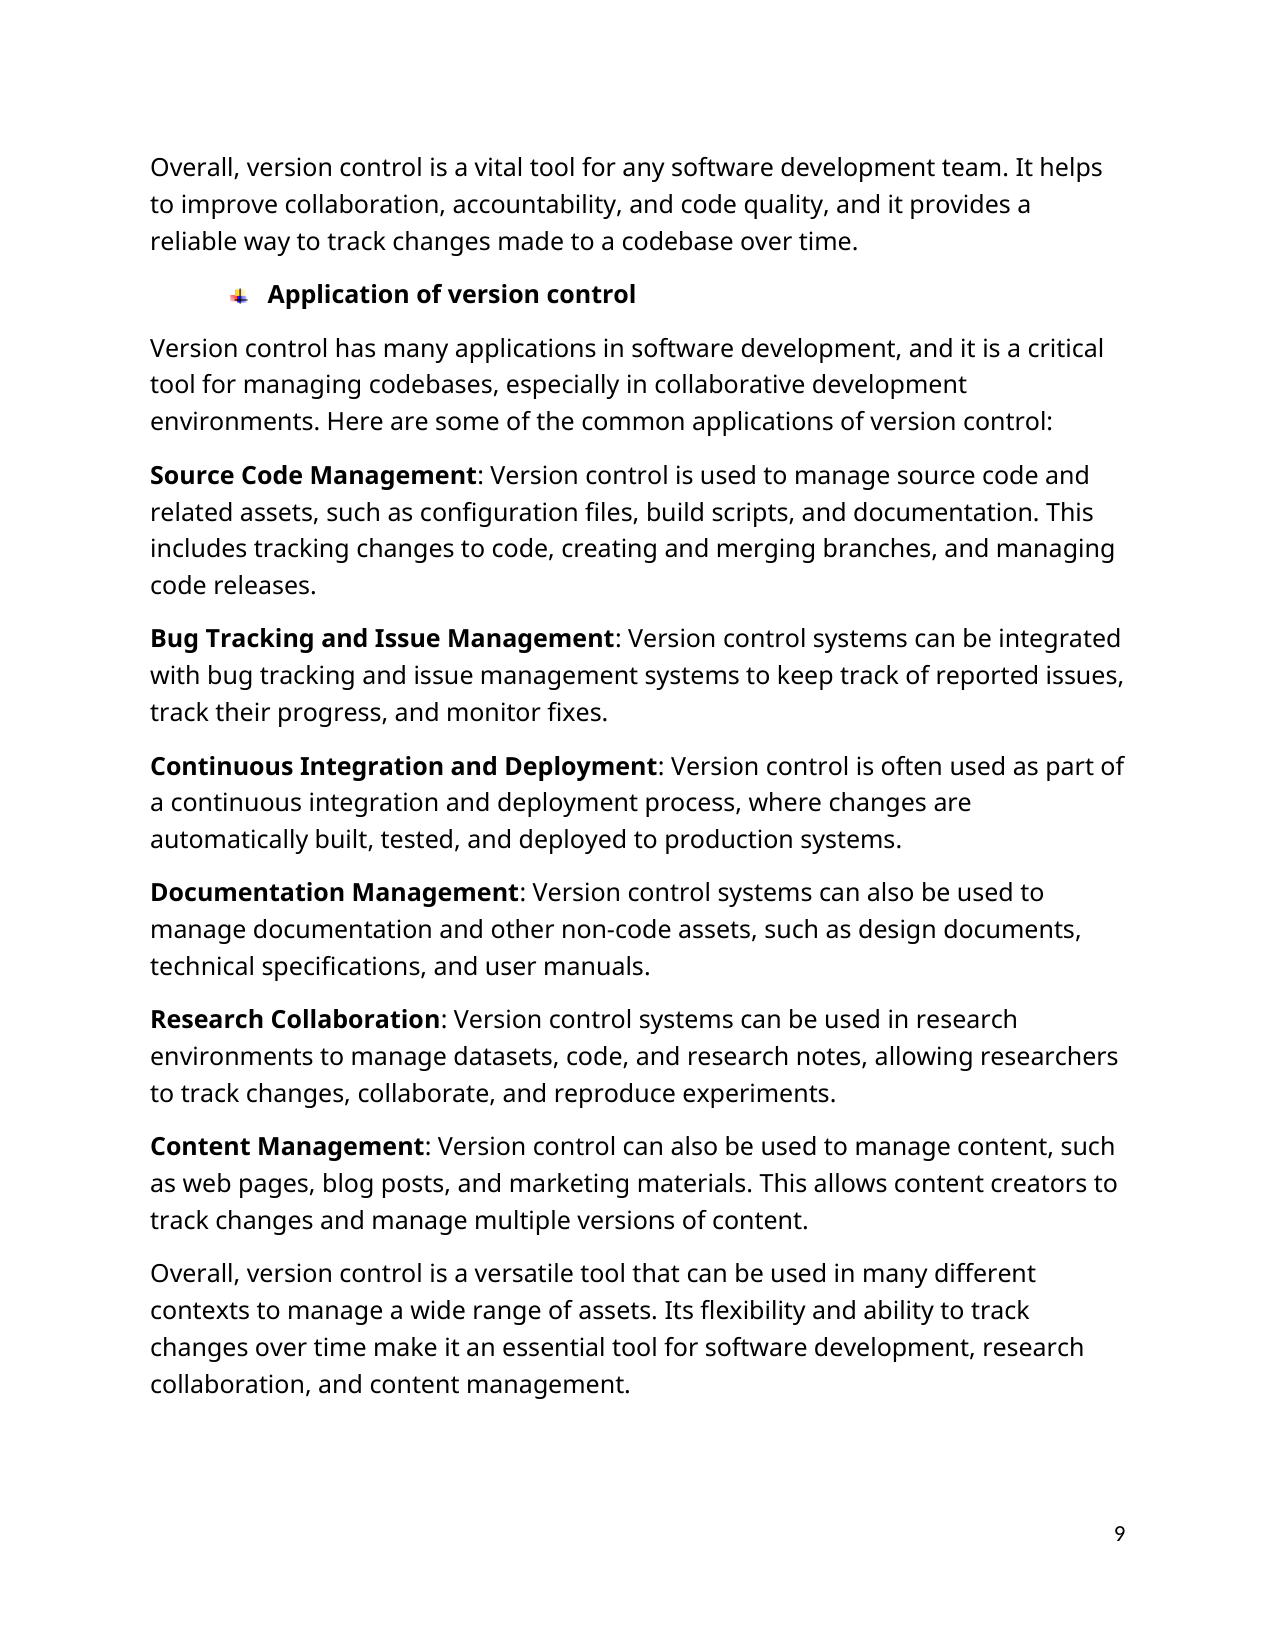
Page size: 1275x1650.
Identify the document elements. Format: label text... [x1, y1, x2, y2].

text Source Code Management: Version control is used to manage source code and related assets, such as configuration files, build scripts, and documentation. This includes tracking changes to code, creating and merging branches, and managing code releases. [150, 457, 1125, 602]
text Continuous Integration and Deployment: Version control is often used as part of a continuous integration and deployment process, where changes are automatically built, tested, and deployed to production systems. [150, 748, 1125, 856]
text Documentation Management: Version control systems can also be used to manage documentation and other non-code assets, such as design documents, technical specifications, and user manuals. [150, 875, 1125, 983]
list Application of version control [230, 277, 1125, 311]
text Bug Tracking and Issue Management: Version control systems can be integrated with bug tracking and issue management systems to keep track of reported issues, track their progress, and monitor fixes. [150, 621, 1125, 729]
text Content Management: Version control can also be used to manage content, such as web pages, blog posts, and marketing materials. This allows content creators to track changes and manage multiple versions of content. [150, 1129, 1125, 1237]
text Overall, version control is a versatile tool that can be used in many different contexts to manage a wide range of assets. Its flexibility and ability to track changes over time make it an essential tool for software development, research collaboration, and content management. [150, 1256, 1125, 1400]
picture [230, 287, 248, 304]
text Overall, version control is a vital tool for any software development team. It helps to improve collaboration, accountability, and code quality, and it provides a reliable way to track changes made to a codebase over time. [150, 150, 1125, 258]
text Version control has many applications in software development, and it is a critical tool for managing codebases, especially in collaborative development environments. Here are some of the common applications of version control: [150, 330, 1125, 438]
text Research Collaboration: Version control systems can be used in research environments to manage datasets, code, and research notes, allowing researchers to track changes, collaborate, and reproduce experiments. [150, 1002, 1125, 1110]
